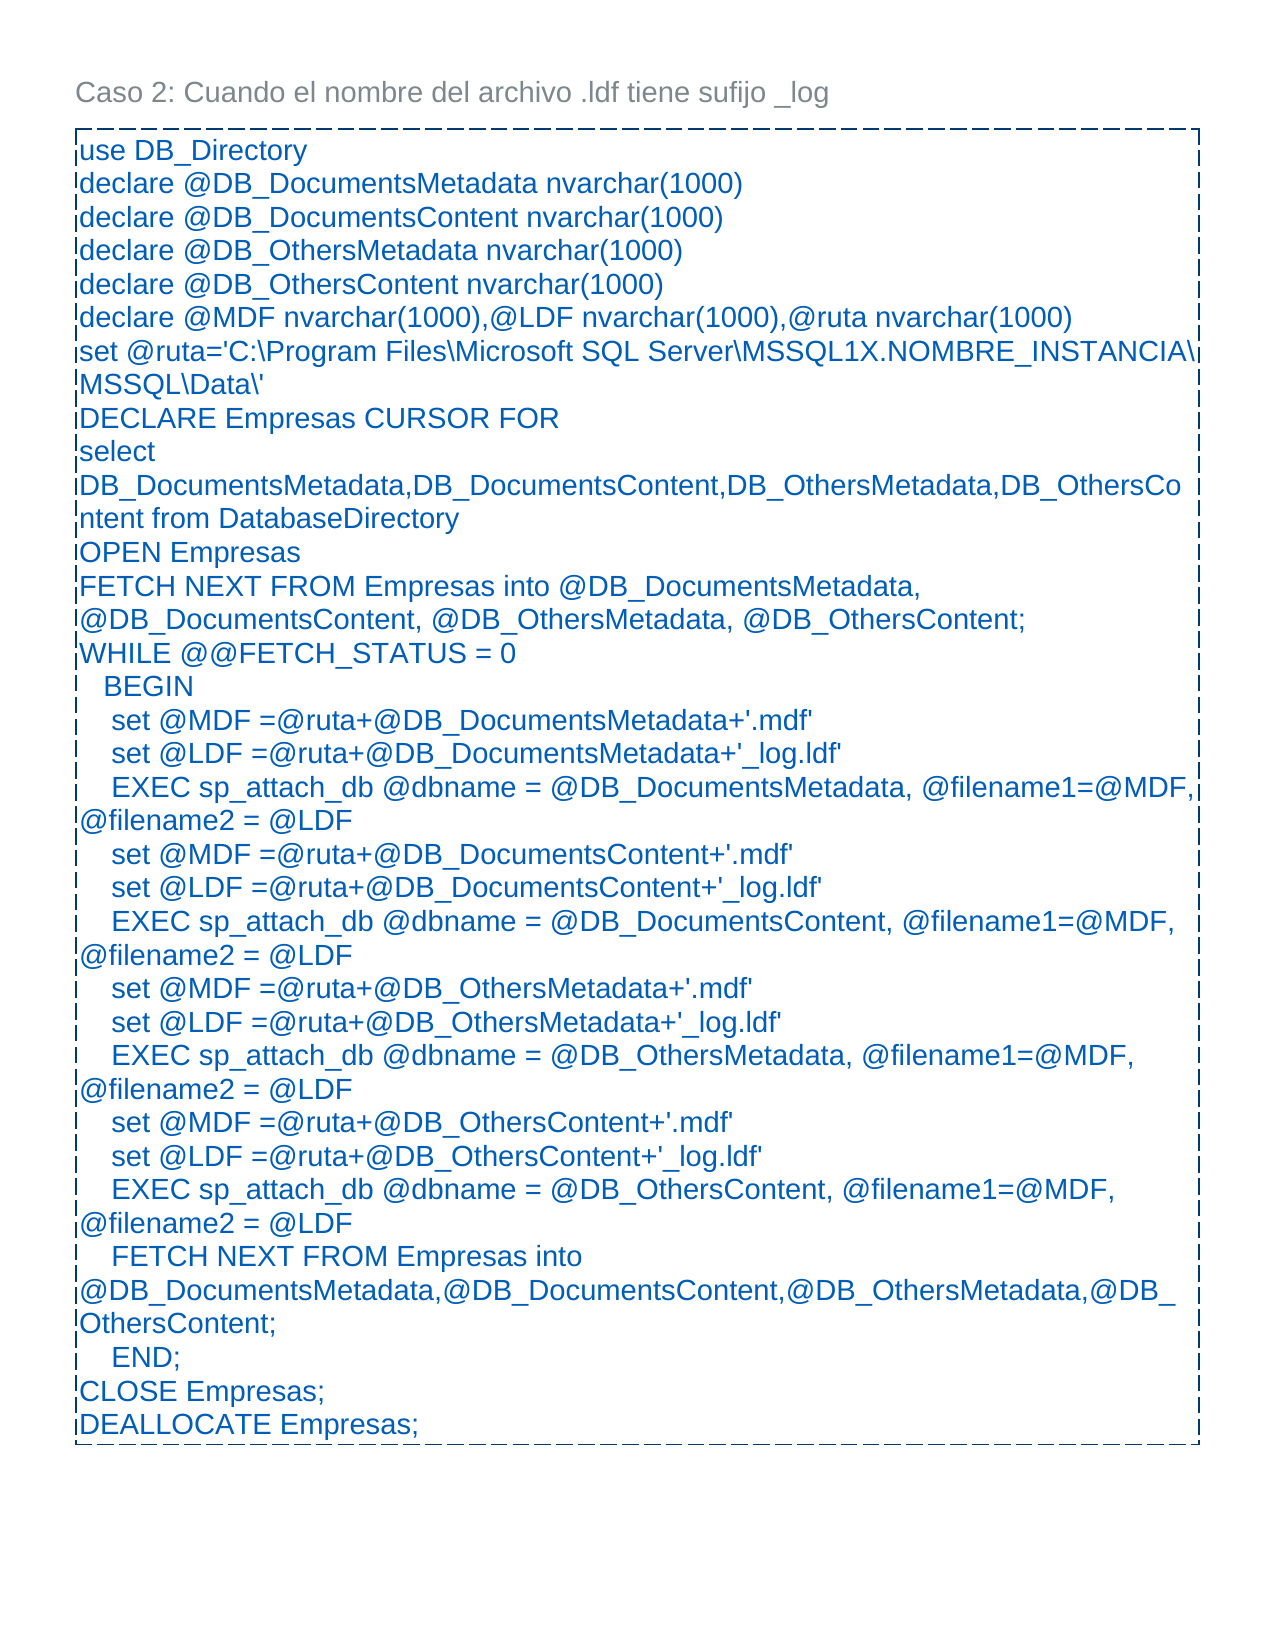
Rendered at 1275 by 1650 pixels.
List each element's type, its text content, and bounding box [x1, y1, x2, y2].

text Caso 2: Cuando el nombre del archivo .ldf tiene sufijo _log [75, 75, 1200, 108]
table_header use DB_Directory declare @DB_DocumentsMetadata nvarchar(1000) declare @DB_DocumentsContent nvarchar(1000) declare @DB_OthersMetadata nvarchar(1000) declare @DB_OthersContent nvarchar(1000) declare @MDF nvarchar(1000),@LDF nvarchar(1000),@ruta nvarchar(1000) set @ruta='C:\Program Files\Microsoft SQL Server\MSSQL1X.NOMBRE_INSTANCIA\MSSQL\Data\' DECLARE Empresas CURSOR FOR select DB_DocumentsMetadata,DB_DocumentsContent,DB_OthersMetadata,DB_OthersContent from DatabaseDirectory OPEN Empresas FETCH NEXT FROM Empresas into @DB_DocumentsMetadata, @DB_DocumentsContent, @DB_OthersMetadata, @DB_OthersContent; WHILE @@FETCH_STATUS = 0 BEGIN set @MDF =@ruta+@DB_DocumentsMetadata+'.mdf' set @LDF =@ruta+@DB_DocumentsMetadata+'_log.ldf' EXEC sp_attach_db @dbname = @DB_DocumentsMetadata, @filename1=@MDF, @filename2 = @LDF set @MDF =@ruta+@DB_DocumentsContent+'.mdf' set @LDF =@ruta+@DB_DocumentsContent+'_log.ldf' EXEC sp_attach_db @dbname = @DB_DocumentsContent, @filename1=@MDF, @filename2 = @LDF set @MDF =@ruta+@DB_OthersMetadata+'.mdf' set @LDF =@ruta+@DB_OthersMetadata+'_log.ldf' EXEC sp_attach_db @dbname = @DB_OthersMetadata, @filename1=@MDF, @filename2 = @LDF set @MDF =@ruta+@DB_OthersContent+'.mdf' set @LDF =@ruta+@DB_OthersContent+'_log.ldf' EXEC sp_attach_db @dbname = @DB_OthersContent, @filename1=@MDF, @filename2 = @LDF FETCH NEXT FROM Empresas into @DB_DocumentsMetadata,@DB_DocumentsContent,@DB_OthersMetadata,@DB_OthersContent; END; CLOSE Empresas; DEALLOCATE Empresas; [76, 128, 1199, 1444]
